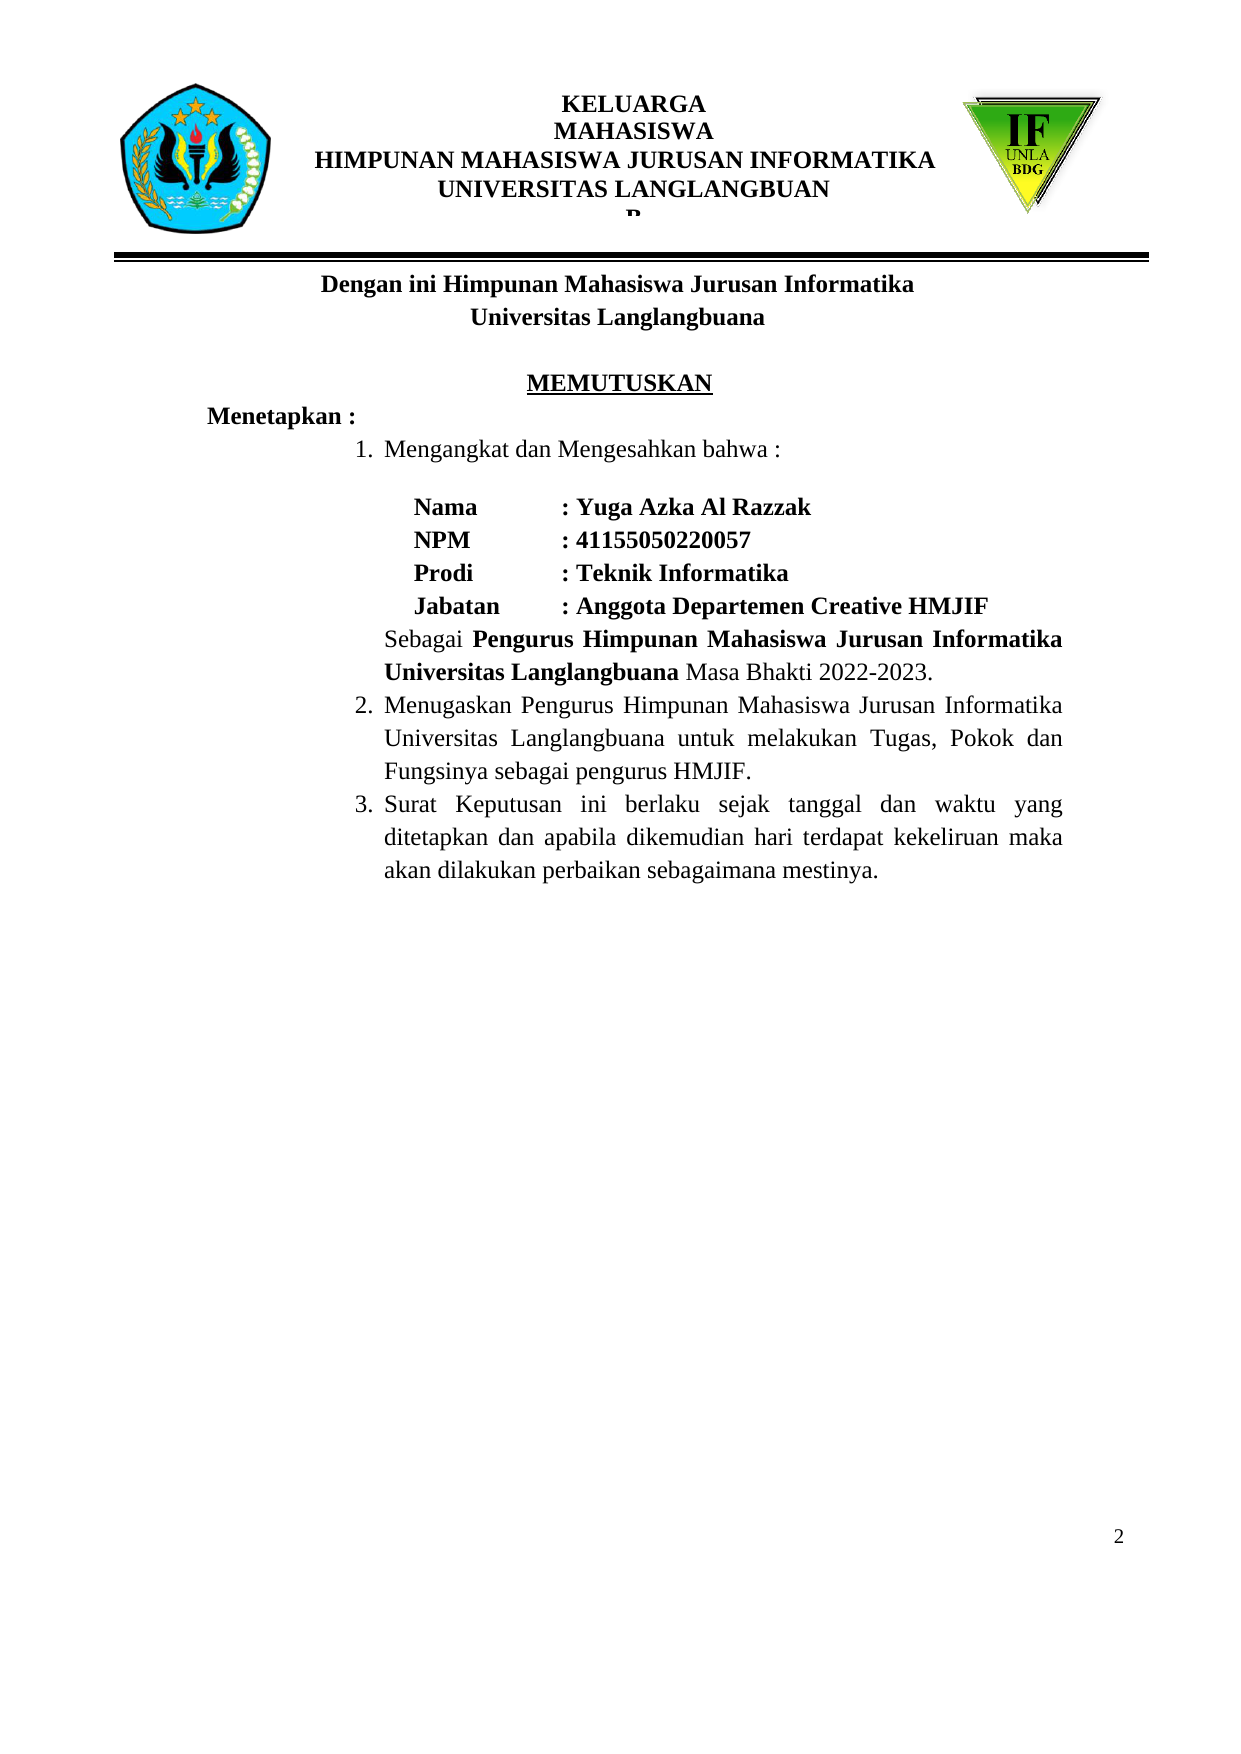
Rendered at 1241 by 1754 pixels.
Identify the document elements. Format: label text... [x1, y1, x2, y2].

text MEMUTUSKAN [222, 368, 1017, 397]
picture [821, 262, 948, 269]
picture [120, 83, 271, 234]
text Universitas Langlangbuana [89, 302, 1147, 331]
list Mengangkat dan Mengesahkan bahwa : [354, 434, 1063, 463]
list Sebagai Pengurus Himpunan Mahasiswa Jurusan Informatika Universitas Langlangbuana Masa Bhakti 2022-2023. [384, 624, 1063, 686]
text Menetapkan : [207, 401, 1152, 430]
text Nama : Yuga Azka Al Razzak [413, 492, 1017, 521]
picture [821, 127, 948, 252]
text NPM : 41155050220057 [413, 525, 1017, 554]
text Jabatan : Anggota Departemen Creative HMJIF [413, 591, 1032, 620]
list Menugaskan Pengurus Himpunan Mahasiswa Jurusan Informatika Universitas Langlangbuana untuk melakukan Tugas, Pokok dan Fungsinya sebagai pengurus HMJIF. [354, 690, 1063, 785]
text Dengan ini Himpunan Mahasiswa Jurusan Informatika [89, 269, 1147, 298]
list Surat Keputusan ini berlaku sejak tanggal dan waktu yang ditetapkan dan apabila dikemudian hari terdapat kekeliruan maka akan dilakukan perbaikan sebagaimana mestinya. [354, 789, 1063, 884]
picture [962, 87, 1112, 216]
text Prodi : Teknik Informatika [413, 558, 1017, 587]
